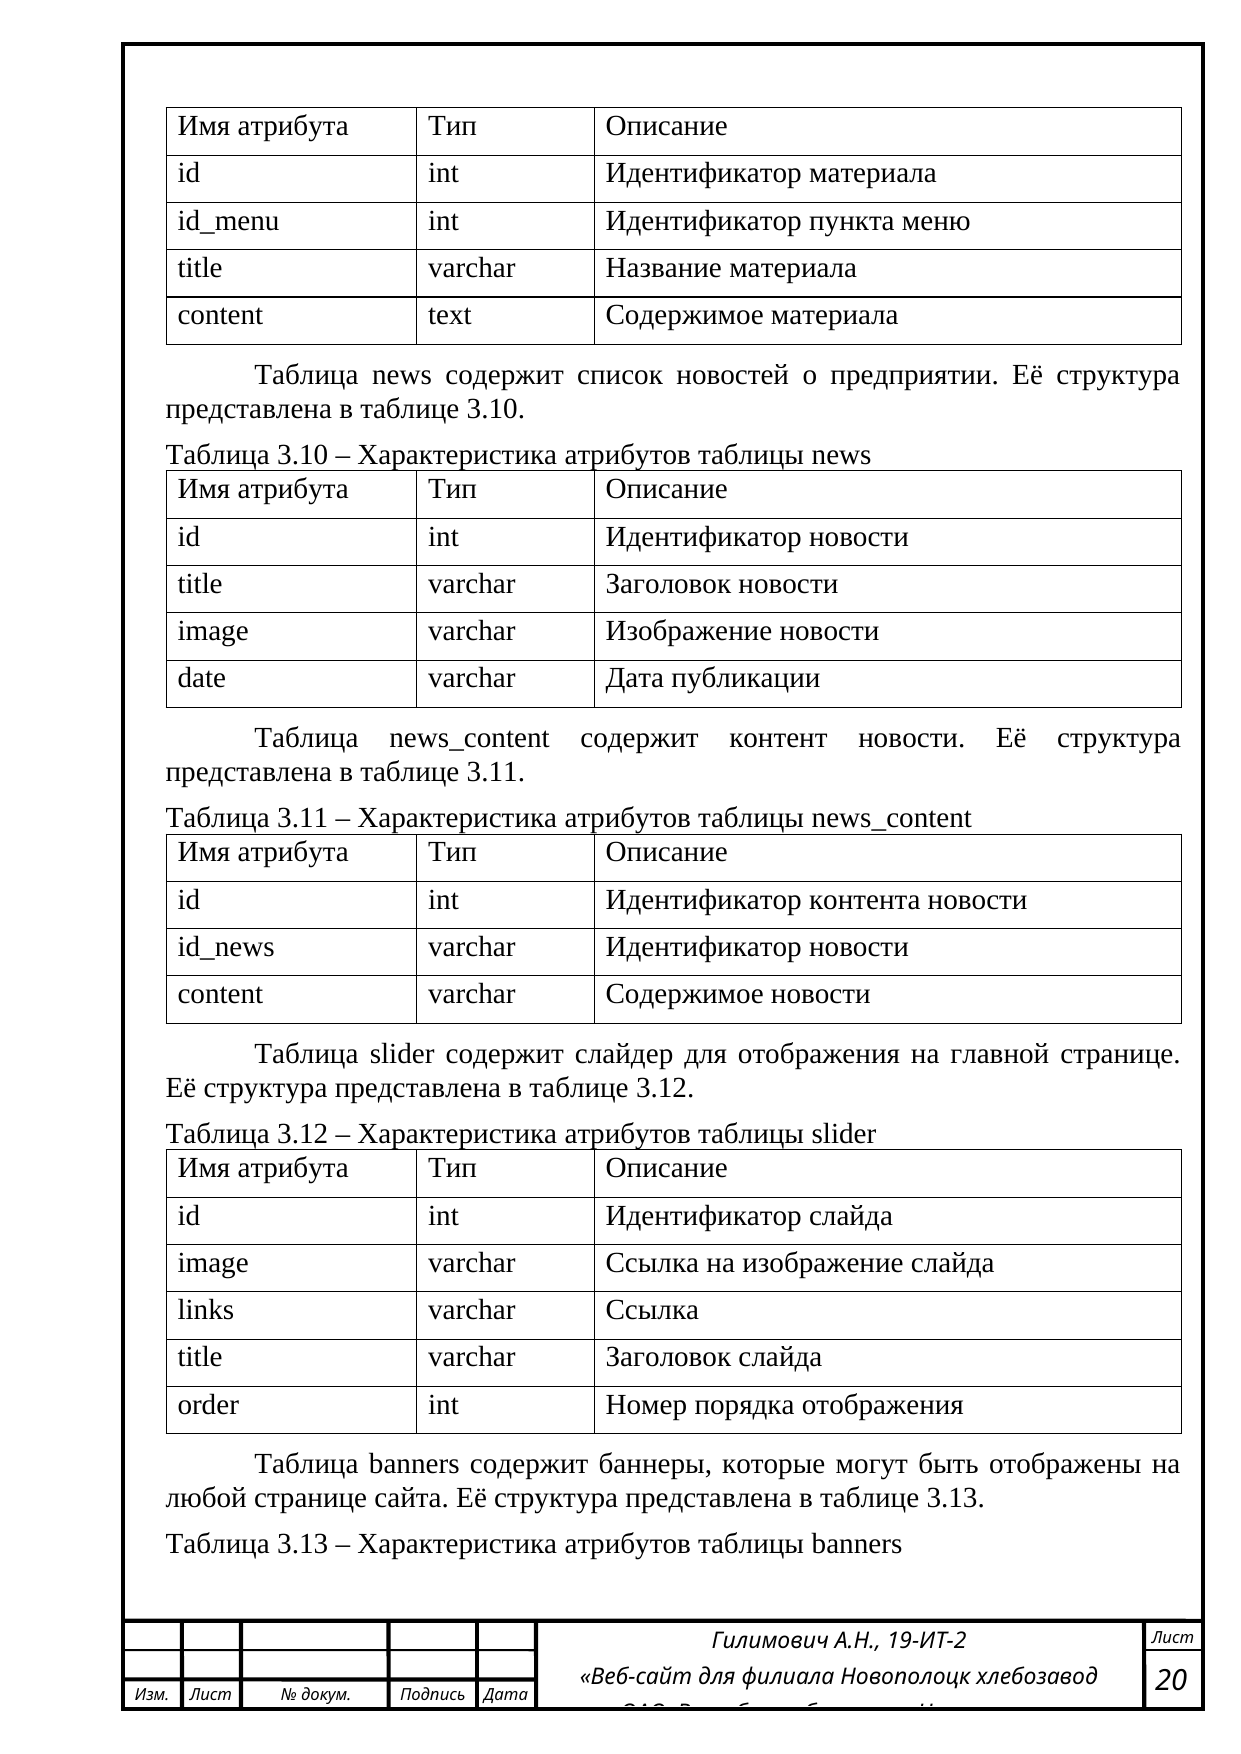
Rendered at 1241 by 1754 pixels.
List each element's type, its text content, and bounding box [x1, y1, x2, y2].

text Таблица slider содержит слайдер для отображения на главной странице. Её структура представлена в таблице 3.12. [165, 1036, 1181, 1103]
table_cell Ссылка на изображение слайда [595, 1245, 1181, 1291]
table_cell Название материала [595, 250, 1181, 296]
table_cell text [417, 298, 594, 344]
table_cell id_menu [167, 203, 416, 249]
table_header Тип [417, 1150, 594, 1197]
table_cell Ссылка [595, 1292, 1181, 1338]
table_cell Изображение новости [595, 613, 1181, 659]
table_cell varchar [417, 613, 594, 659]
table_header Описание [595, 471, 1181, 518]
table_cell varchar [417, 661, 594, 707]
table_cell int [417, 519, 594, 565]
table_header Описание [595, 108, 1181, 154]
table_cell varchar [417, 1245, 594, 1291]
table_cell links [167, 1292, 416, 1338]
table_cell Идентификатор пункта меню [595, 203, 1181, 249]
table_cell Заголовок слайда [595, 1340, 1181, 1386]
table_cell Дата публикации [595, 661, 1181, 707]
table_cell varchar [417, 566, 594, 612]
table_cell content [167, 298, 416, 344]
text Таблица news содержит список новостей о предприятии. Её структура представлена в таблице 3.10. [165, 357, 1181, 424]
text Таблица 3.11 – Характеристика атрибутов таблицы news_content [165, 800, 1181, 833]
table_cell int [417, 203, 594, 249]
table_cell varchar [417, 976, 594, 1023]
table_header Имя атрибута [167, 108, 416, 154]
table_cell id_news [167, 929, 416, 975]
table_cell content [167, 976, 416, 1023]
table_cell varchar [417, 1292, 594, 1338]
table_cell order [167, 1387, 416, 1433]
text Таблица 3.12 – Характеристика атрибутов таблицы slider [165, 1116, 1181, 1149]
table_cell title [167, 566, 416, 612]
table_header Описание [595, 1150, 1181, 1197]
table_cell int [417, 1198, 594, 1244]
table_cell id [167, 156, 416, 202]
table_cell Номер порядка отображения [595, 1387, 1181, 1433]
text Таблица 3.13 – Характеристика атрибутов таблицы banners [165, 1526, 1181, 1560]
table_cell Содержимое новости [595, 976, 1181, 1023]
text Таблица banners содержит баннеры, которые могут быть отображены на любой странице сайта. Её структура представлена в таблице 3.13. [165, 1447, 1181, 1514]
table_cell Идентификатор новости [595, 929, 1181, 975]
table_cell image [167, 613, 416, 659]
table_header Тип [417, 108, 594, 154]
table_header Описание [595, 835, 1181, 881]
text Таблица news_content содержит контент новости. Её структура представлена в таблице 3.11. [165, 720, 1181, 787]
table_cell varchar [417, 929, 594, 975]
table_cell varchar [417, 1340, 594, 1386]
table_cell Идентификатор контента новости [595, 882, 1181, 928]
table_cell int [417, 1387, 594, 1433]
table_header Имя атрибута [167, 835, 416, 881]
table_cell int [417, 882, 594, 928]
table_cell Содержимое материала [595, 298, 1181, 344]
table_cell date [167, 661, 416, 707]
text Таблица 3.10 – Характеристика атрибутов таблицы news [165, 437, 1181, 470]
table_cell Идентификатор слайда [595, 1198, 1181, 1244]
table_cell title [167, 1340, 416, 1386]
table_cell varchar [417, 250, 594, 296]
table_cell Заголовок новости [595, 566, 1181, 612]
table_cell image [167, 1245, 416, 1291]
table_cell Идентификатор материала [595, 156, 1181, 202]
table_header Имя атрибута [167, 471, 416, 518]
table_header Тип [417, 471, 594, 518]
table_cell int [417, 156, 594, 202]
table_cell id [167, 519, 416, 565]
table_cell Идентификатор новости [595, 519, 1181, 565]
table_cell title [167, 250, 416, 296]
table_header Тип [417, 835, 594, 881]
table_cell id [167, 1198, 416, 1244]
table_cell id [167, 882, 416, 928]
table_header Имя атрибута [167, 1150, 416, 1197]
